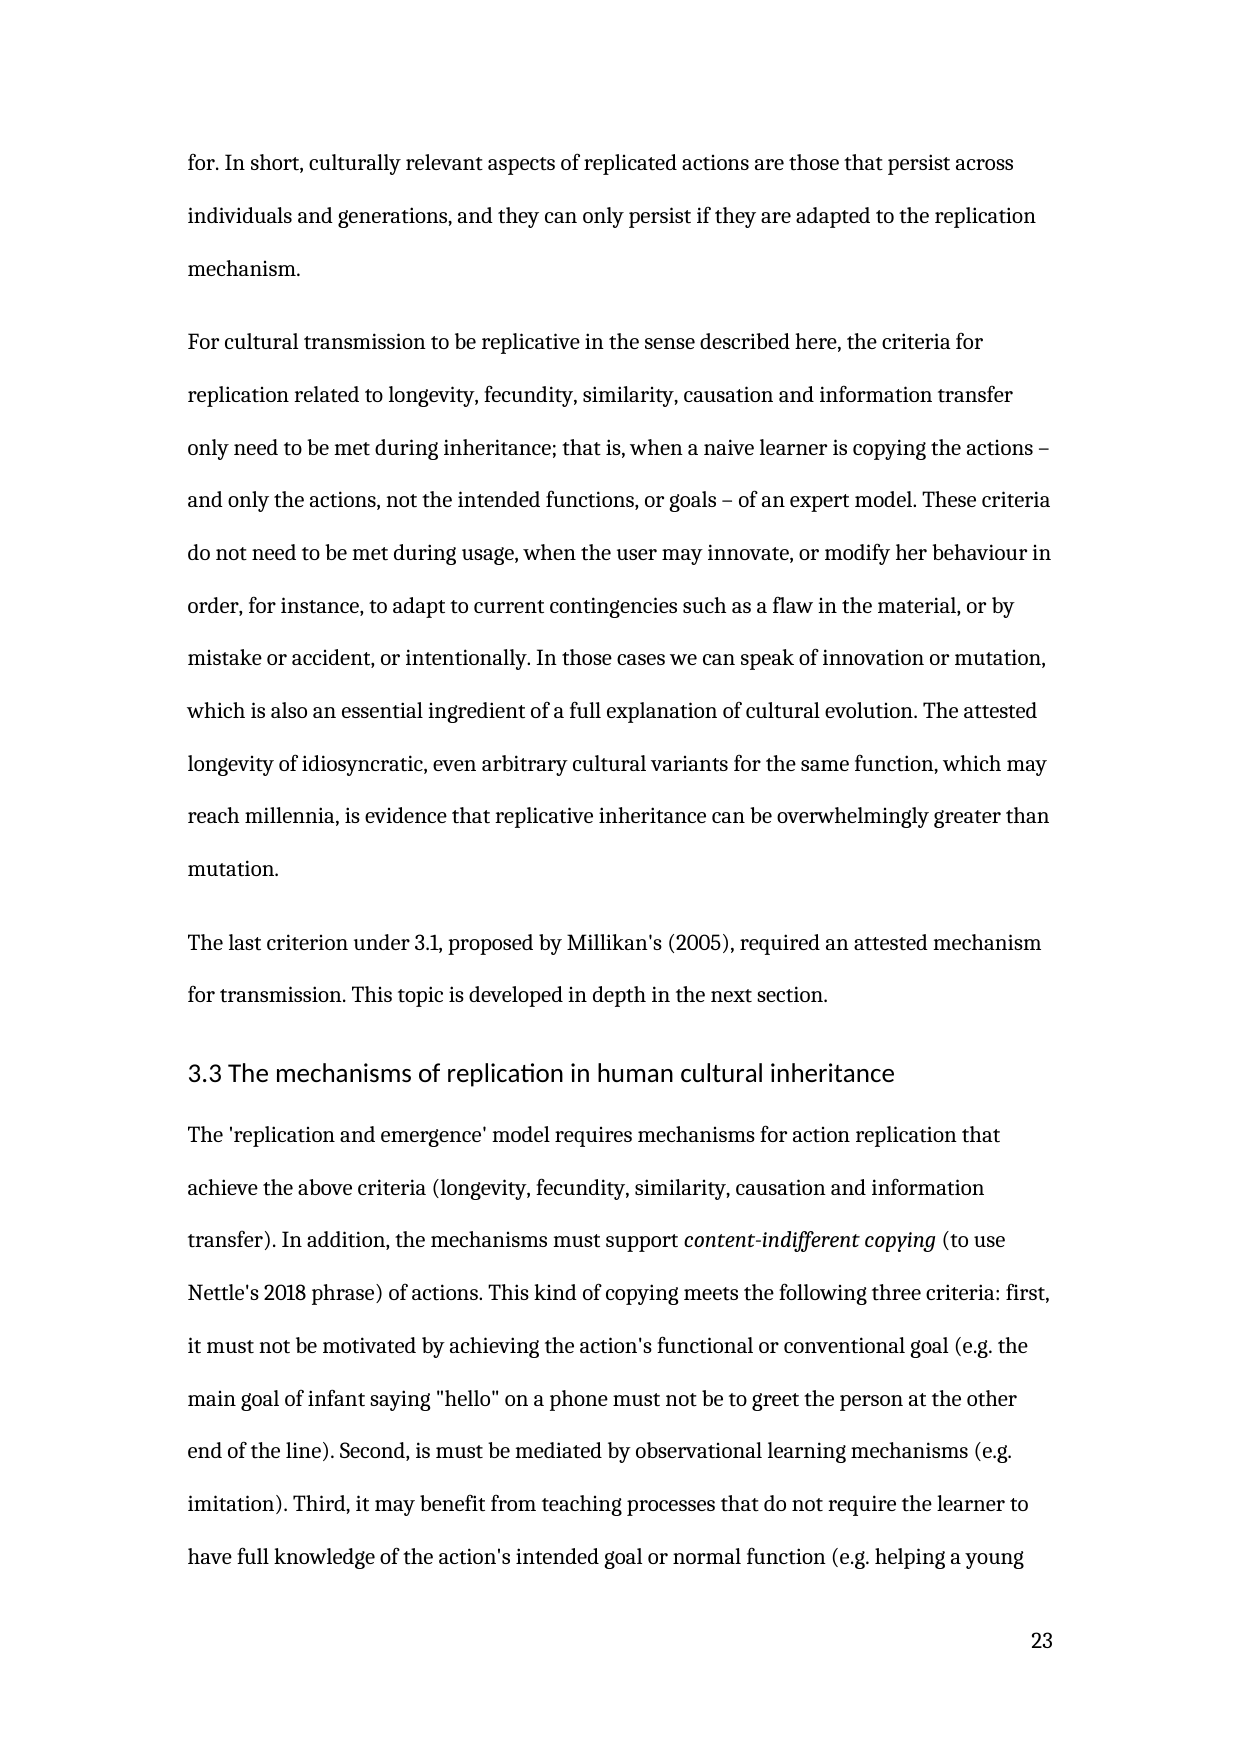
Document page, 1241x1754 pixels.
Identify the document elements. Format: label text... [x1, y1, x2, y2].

subtitle 3.3 The mechanisms of replication in human cultural inheritance [187, 1056, 1053, 1089]
text The last criterion under 3.1, proposed by Millikan's (2005), required an attested mechanism for transmission. This topic is developed in depth in the next section. [187, 929, 1053, 1009]
text For cultural transmission to be replicative in the sense described here, the criteria for replication related to longevity, fecundity, similarity, causation and information transfer only need to be met during inheritance; that is, when a naive learner is copying the actions – and only the actions, not the intended functions, or goals – of an expert model. These criteria do not need to be met during usage, when the user may innovate, or modify her behaviour in order, for instance, to adapt to current contingencies such as a flaw in the material, or by mistake or accident, or intentionally. In those cases we can speak of innovation or mutation, which is also an essential ingredient of a full explanation of cultural evolution. The attested longevity of idiosyncratic, even arbitrary cultural variants for the same function, which may reach millennia, is evidence that replicative inheritance can be overwhelmingly greater than mutation. [187, 329, 1053, 882]
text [187, 150, 1053, 282]
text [187, 1122, 1053, 1570]
